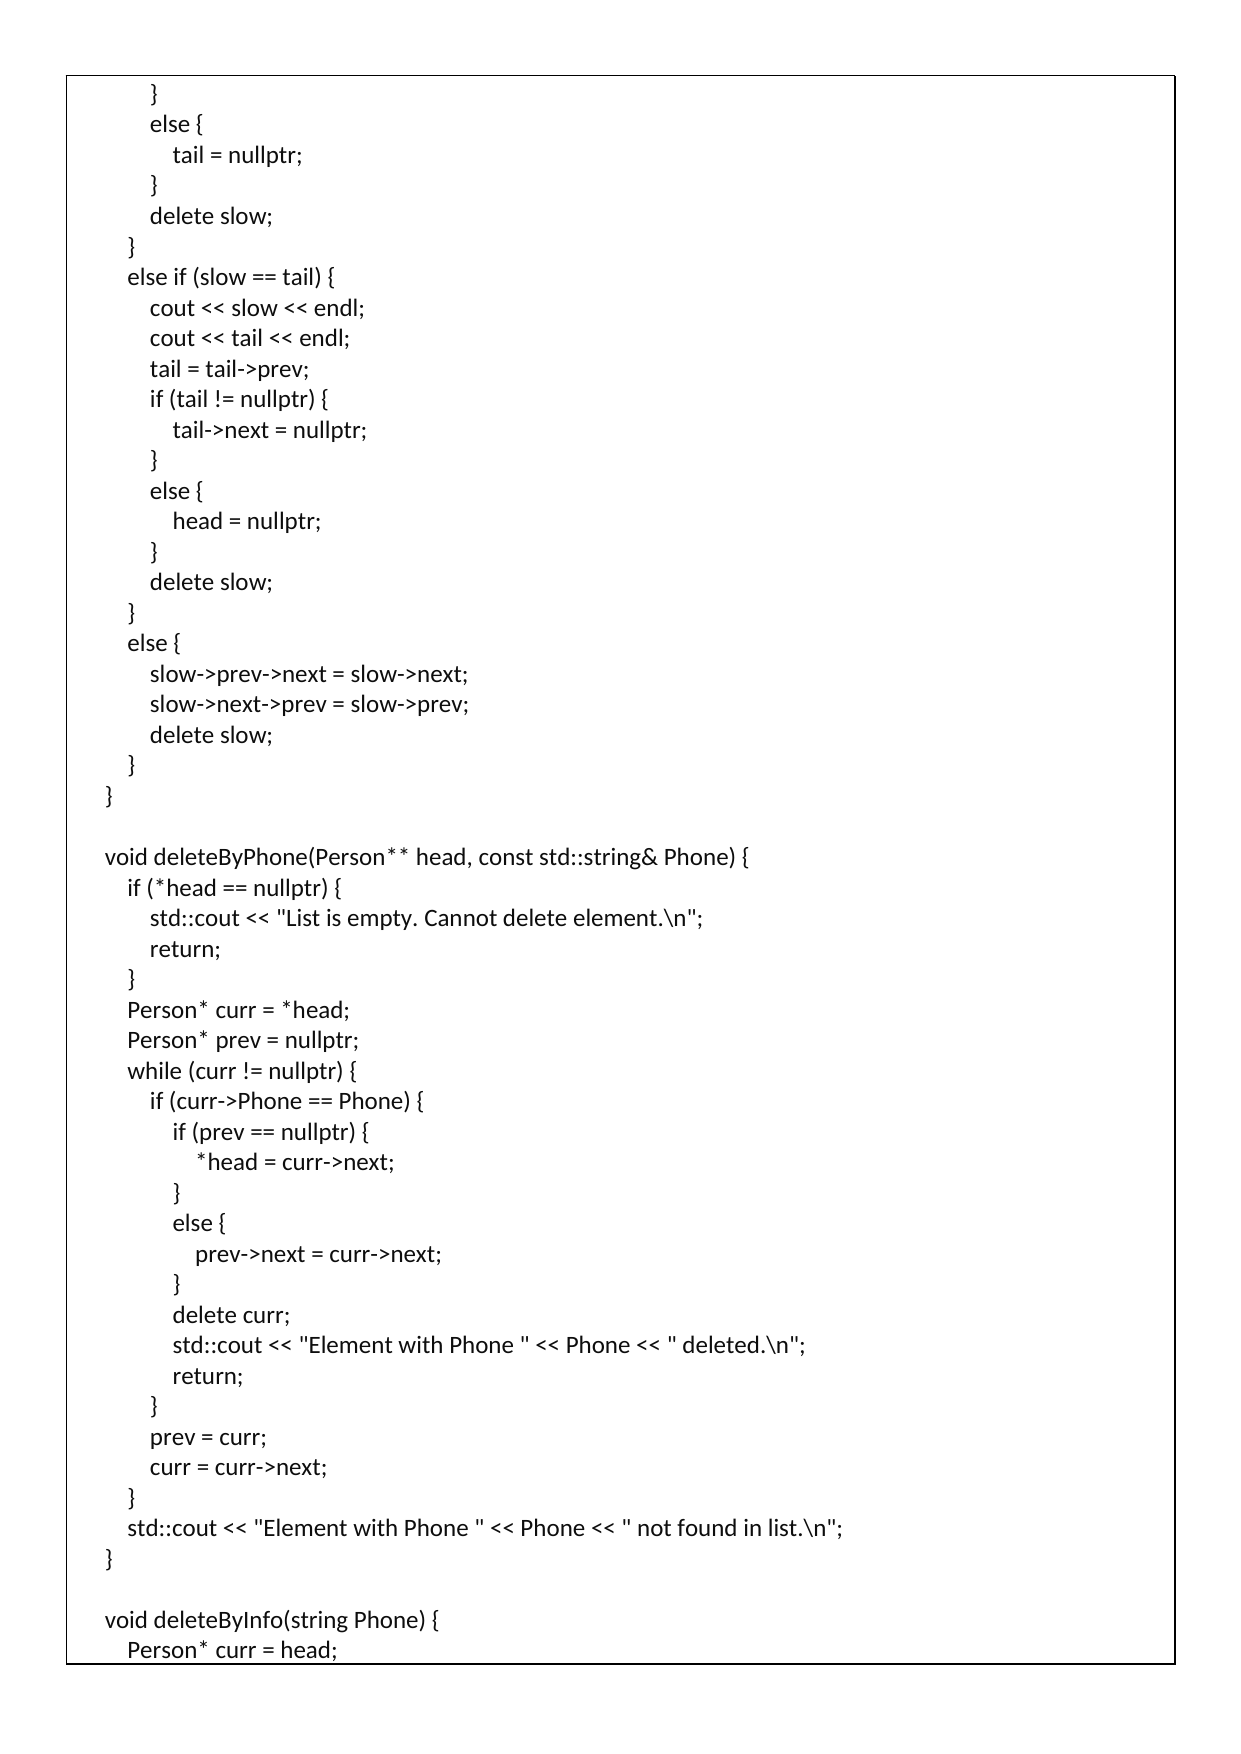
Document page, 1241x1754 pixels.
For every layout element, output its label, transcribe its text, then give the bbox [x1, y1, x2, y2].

text else if (slow == tail) { [75, 261, 1165, 292]
text *head = curr->next; [75, 1146, 1165, 1177]
text std::cout << "Element with Phone " << Phone << " deleted.\n"; [75, 1329, 1165, 1360]
text tail = nullptr; [75, 139, 1165, 170]
text if (prev == nullptr) { [75, 1116, 1165, 1146]
text delete curr; [75, 1299, 1165, 1329]
text tail = tail->prev; [75, 353, 1165, 383]
text } [75, 597, 1165, 627]
text } [75, 780, 1165, 811]
text std::cout << "List is empty. Cannot delete element.\n"; [75, 902, 1165, 933]
text std::cout << "Element with Phone " << Phone << " not found in list.\n"; [75, 1513, 1165, 1543]
text } [75, 1482, 1165, 1513]
text else { [75, 1207, 1165, 1238]
text } [75, 1543, 1165, 1574]
text return; [75, 1360, 1165, 1391]
text Person* curr = *head; [75, 994, 1165, 1024]
text } [75, 1391, 1165, 1421]
text void deleteByInfo(string Phone) { [75, 1604, 1165, 1635]
text } [75, 1177, 1165, 1207]
text } [75, 536, 1165, 566]
text } [75, 1268, 1165, 1299]
text else { [75, 627, 1165, 658]
text delete slow; [75, 200, 1165, 231]
text return; [75, 933, 1165, 963]
text Person* prev = nullptr; [75, 1024, 1165, 1055]
text } [75, 170, 1165, 200]
text if (*head == nullptr) { [75, 872, 1165, 902]
text if (tail != nullptr) { [75, 383, 1165, 414]
text if (curr->Phone == Phone) { [75, 1085, 1165, 1116]
text delete slow; [75, 566, 1165, 597]
text prev->next = curr->next; [75, 1238, 1165, 1268]
text slow->prev->next = slow->next; [75, 658, 1165, 688]
text delete slow; [75, 719, 1165, 749]
text } [75, 231, 1165, 261]
text else { [75, 475, 1165, 505]
text } [75, 444, 1165, 475]
text prev = curr; [75, 1421, 1165, 1452]
text void deleteByPhone(Person** head, const std::string& Phone) { [75, 841, 1165, 872]
text head = nullptr; [75, 505, 1165, 536]
text cout << tail << endl; [75, 322, 1165, 353]
text curr = curr->next; [75, 1452, 1165, 1482]
text else { [75, 109, 1165, 139]
text slow->next->prev = slow->prev; [75, 688, 1165, 719]
text while (curr != nullptr) { [75, 1055, 1165, 1085]
text tail->next = nullptr; [75, 414, 1165, 444]
text cout << slow << endl; [75, 292, 1165, 322]
text } [67, 76, 1174, 109]
text } [75, 749, 1165, 780]
text } [75, 963, 1165, 994]
text Person* curr = head; [75, 1635, 1165, 1663]
